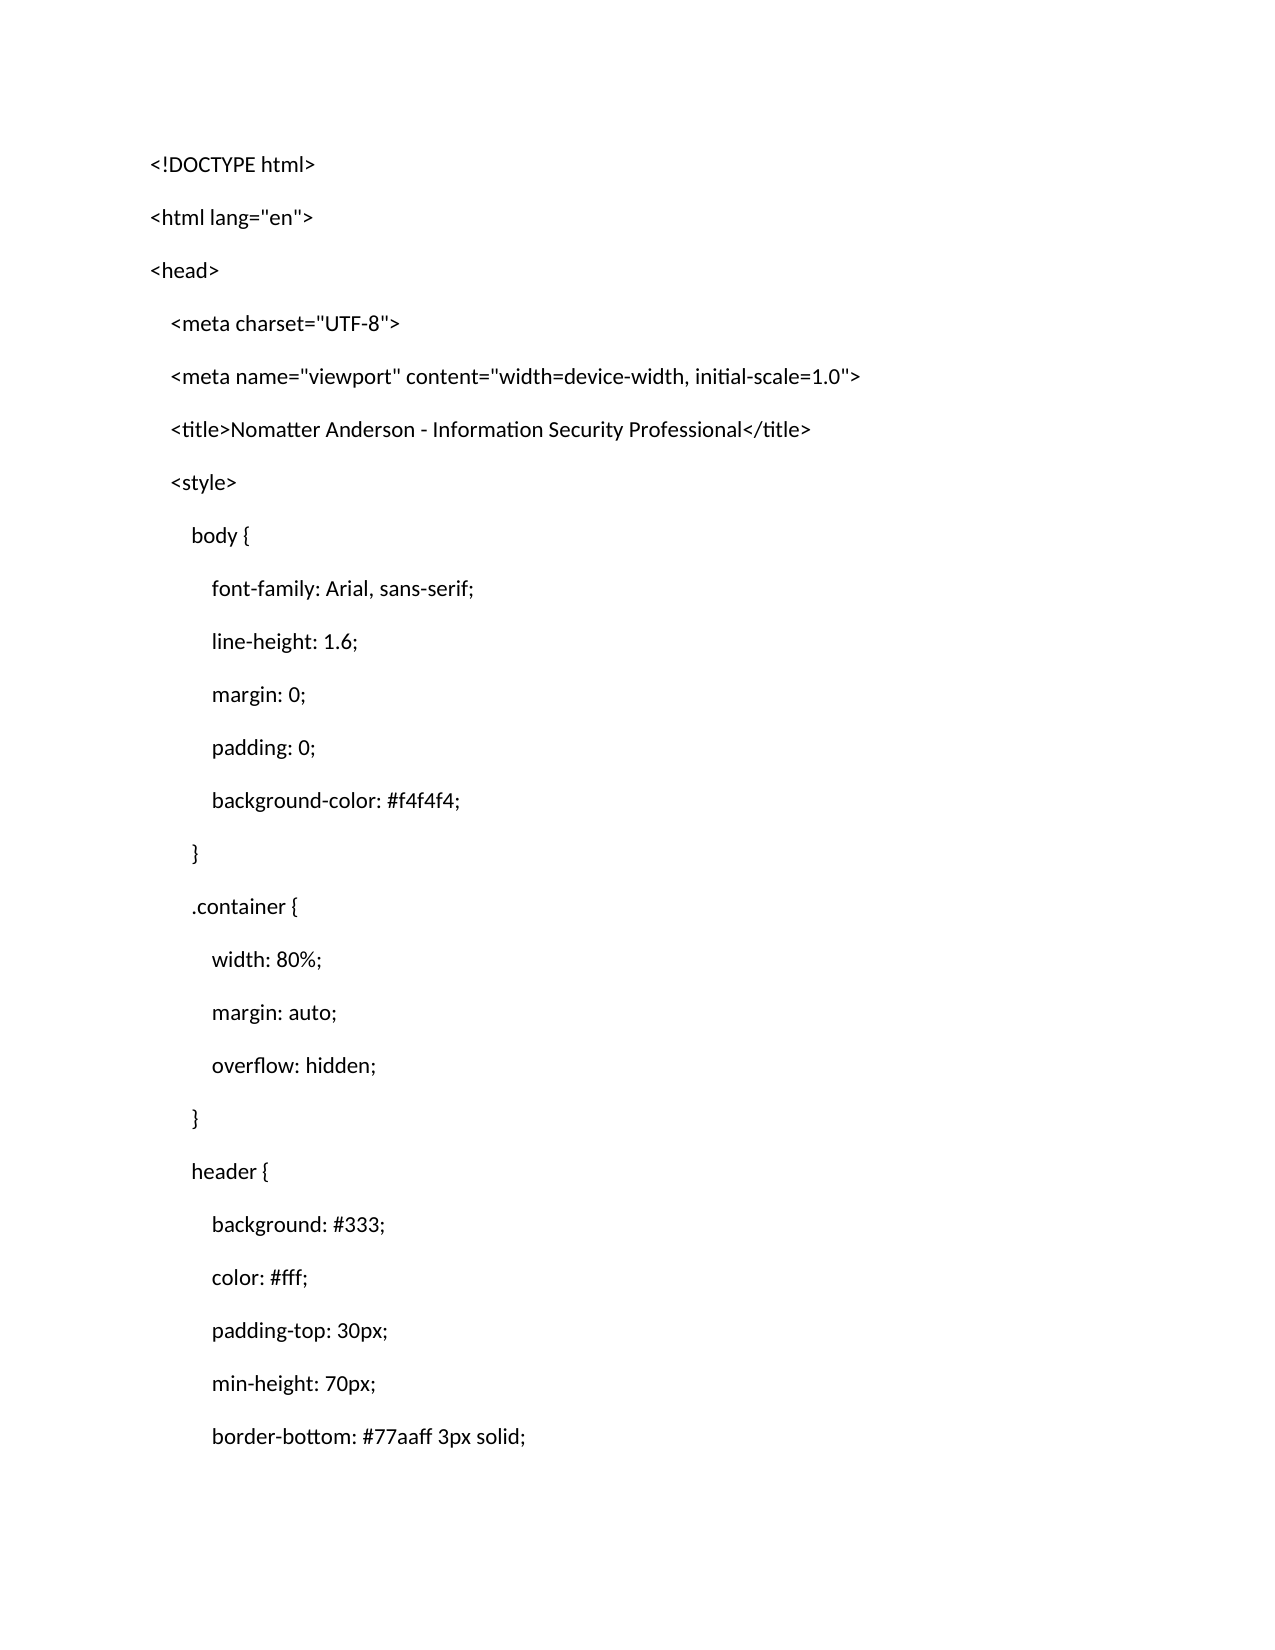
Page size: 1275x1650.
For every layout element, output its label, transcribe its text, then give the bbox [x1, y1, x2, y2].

text } [150, 839, 1125, 867]
text body { [150, 521, 1125, 549]
text min-height: 70px; [150, 1369, 1125, 1397]
text <style> [150, 468, 1125, 496]
text <head> [150, 256, 1125, 284]
text overflow: hidden; [150, 1051, 1125, 1079]
text padding: 0; [150, 733, 1125, 761]
text .container { [150, 892, 1125, 920]
text width: 80%; [150, 945, 1125, 973]
text <meta charset="UTF-8"> [150, 309, 1125, 337]
text <meta name="viewport" content="width=device-width, initial-scale=1.0"> [150, 362, 1125, 390]
text margin: auto; [150, 998, 1125, 1026]
text } [150, 1104, 1125, 1132]
text <!DOCTYPE html> [150, 150, 1125, 178]
text padding-top: 30px; [150, 1316, 1125, 1344]
text background-color: #f4f4f4; [150, 786, 1125, 814]
text line-height: 1.6; [150, 627, 1125, 655]
text color: #fff; [150, 1263, 1125, 1291]
text font-family: Arial, sans-serif; [150, 574, 1125, 602]
text <title>Nomatter Anderson - Information Security Professional</title> [150, 415, 1125, 443]
text <html lang="en"> [150, 203, 1125, 231]
text margin: 0; [150, 680, 1125, 708]
text header { [150, 1157, 1125, 1185]
text border-bottom: #77aaff 3px solid; [150, 1422, 1125, 1451]
text background: #333; [150, 1210, 1125, 1238]
